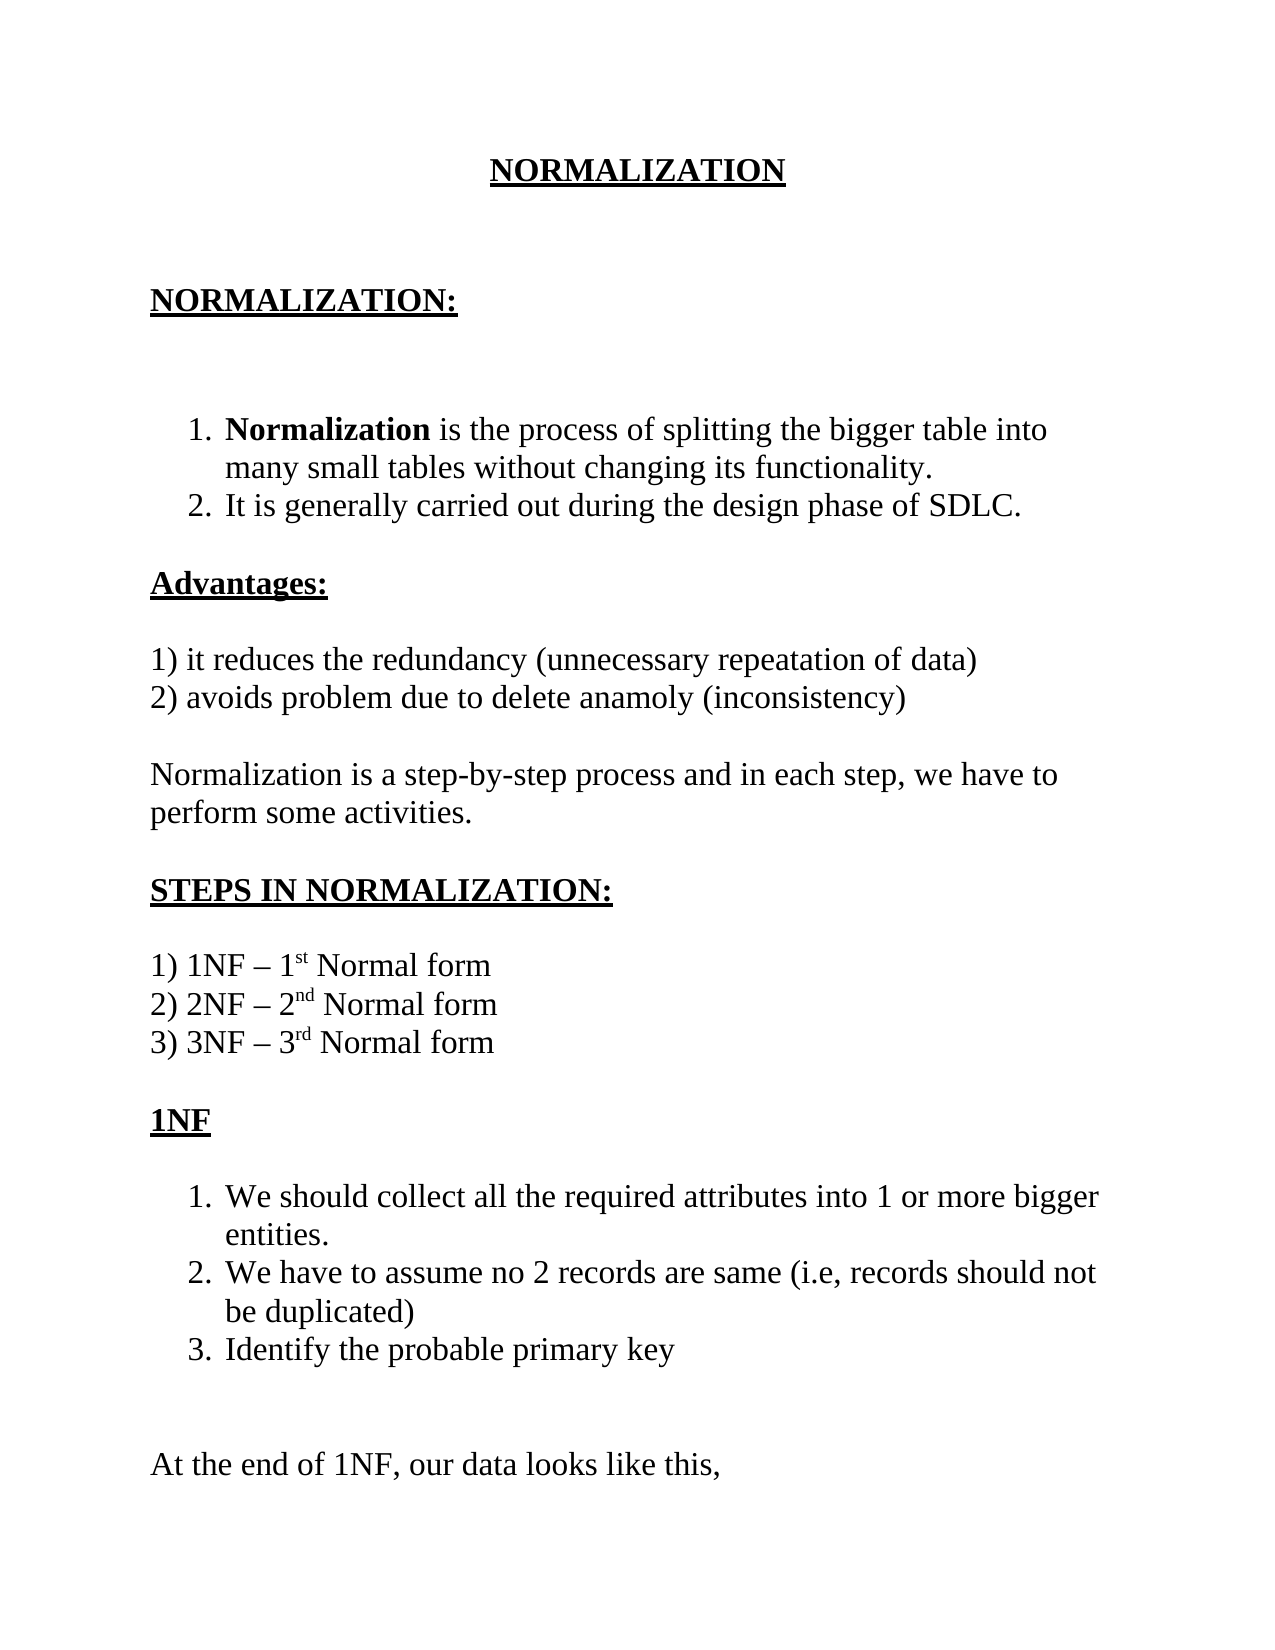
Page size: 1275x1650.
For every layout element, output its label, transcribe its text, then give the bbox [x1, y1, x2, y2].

list avoids problem due to delete anamoly (inconsistency) [150, 678, 1275, 716]
subtitle STEPS IN NORMALIZATION: [150, 870, 1275, 908]
subtitle 1NF [150, 1100, 1275, 1138]
list We should collect all the required attributes into 1 or more bigger entities. [187, 1176, 1124, 1253]
subtitle NORMALIZATION [206, 150, 1069, 188]
list Normalization is the process of splitting the bigger table into many small tables without changing its functionality. [187, 409, 1125, 486]
subtitle Advantages: [150, 563, 1275, 602]
list We have to assume no 2 records are same (i.e, records should not be duplicated) [187, 1253, 1124, 1329]
list Identify the probable primary key [187, 1329, 1275, 1368]
text Normalization is a step-by-step process and in each step, we have to perform some activities. [150, 754, 1125, 831]
list 1NF – 1st Normal form [150, 946, 1275, 984]
list 2NF – 2nd Normal form [150, 984, 1275, 1023]
list 3NF – 3rd Normal form [150, 1023, 1275, 1061]
text NORMALIZATION: [150, 280, 1275, 318]
list it reduces the redundancy (unnecessary repeatation of data) [150, 639, 1275, 678]
list It is generally carried out during the design phase of SDLC. [187, 486, 1275, 524]
text At the end of 1NF, our data looks like this, [150, 1444, 1275, 1483]
